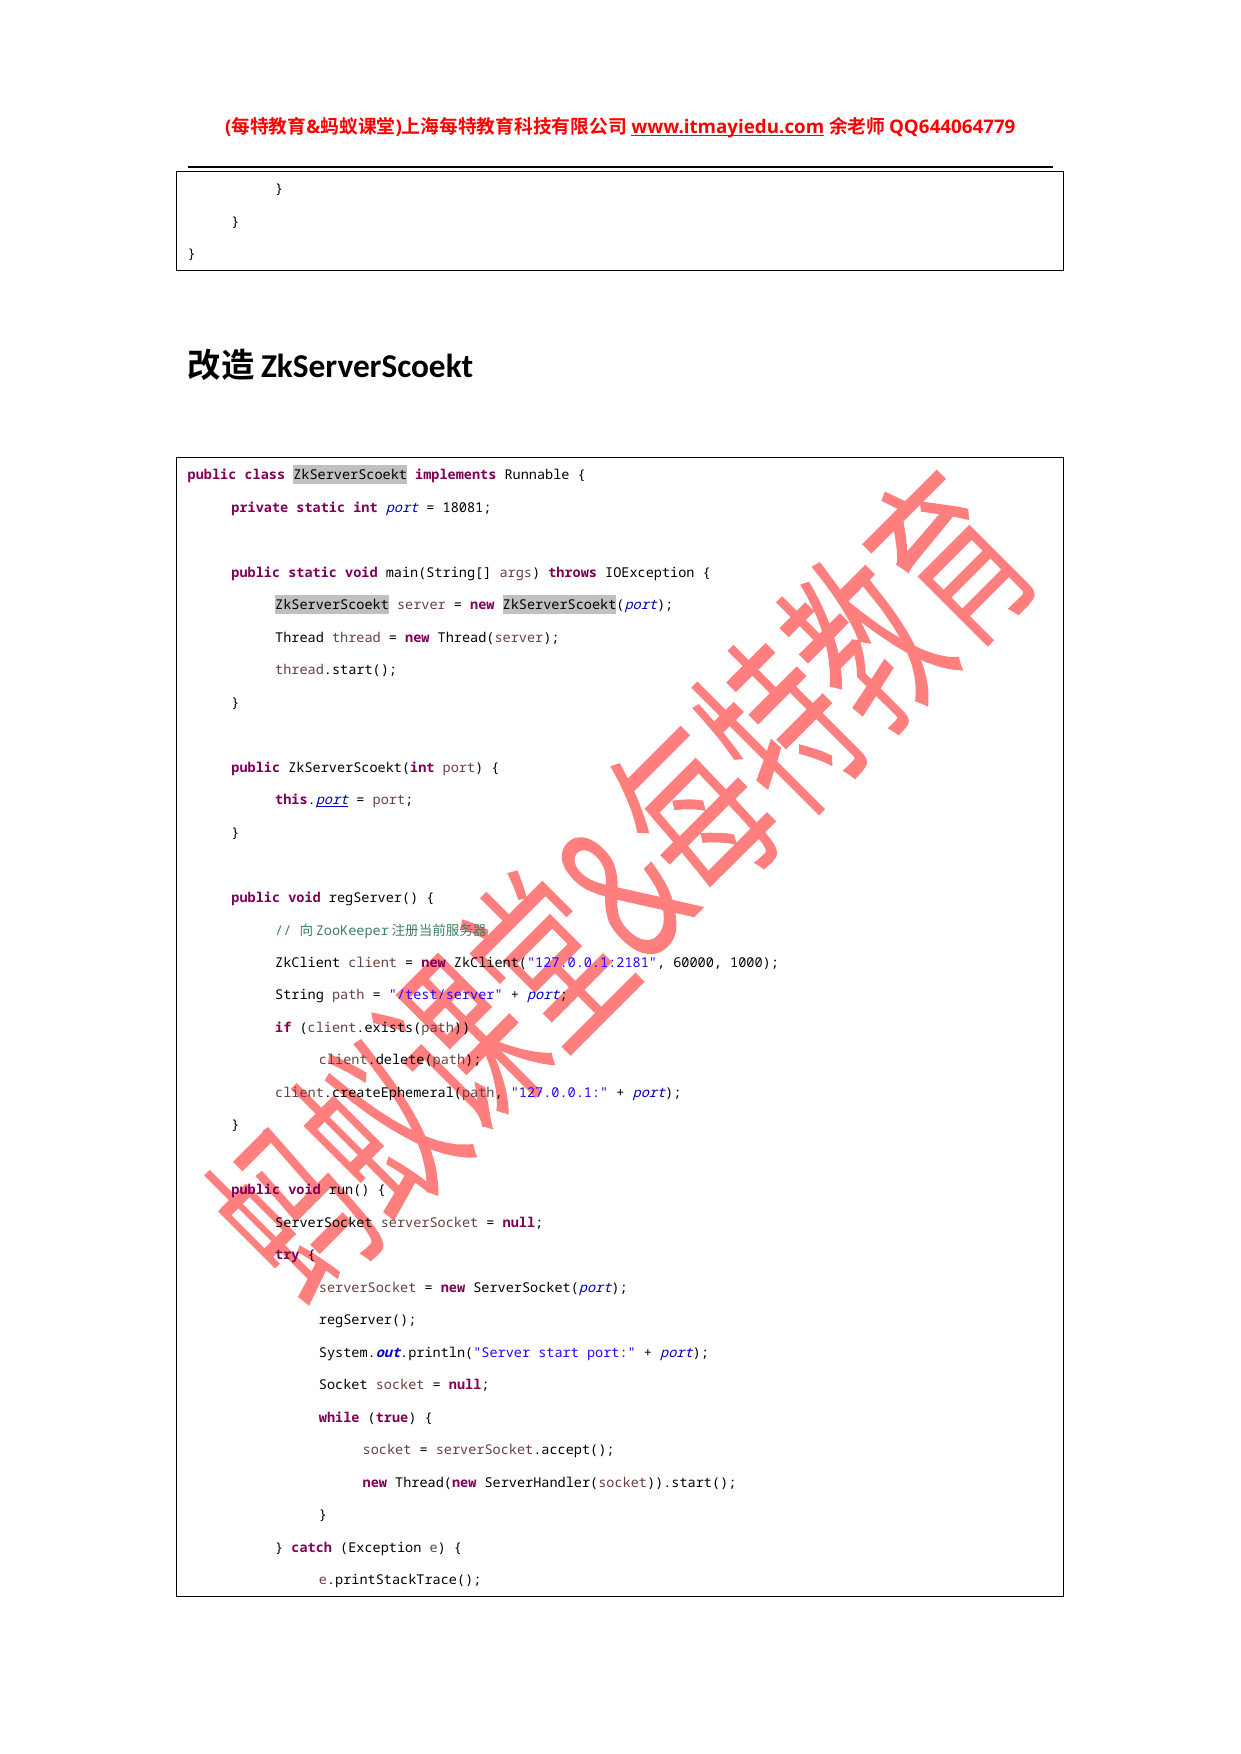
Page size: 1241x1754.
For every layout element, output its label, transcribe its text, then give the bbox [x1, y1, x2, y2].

subtitle 改造ZkServerScoekt [187, 330, 1053, 395]
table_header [177, 458, 1063, 1596]
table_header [177, 172, 1063, 269]
